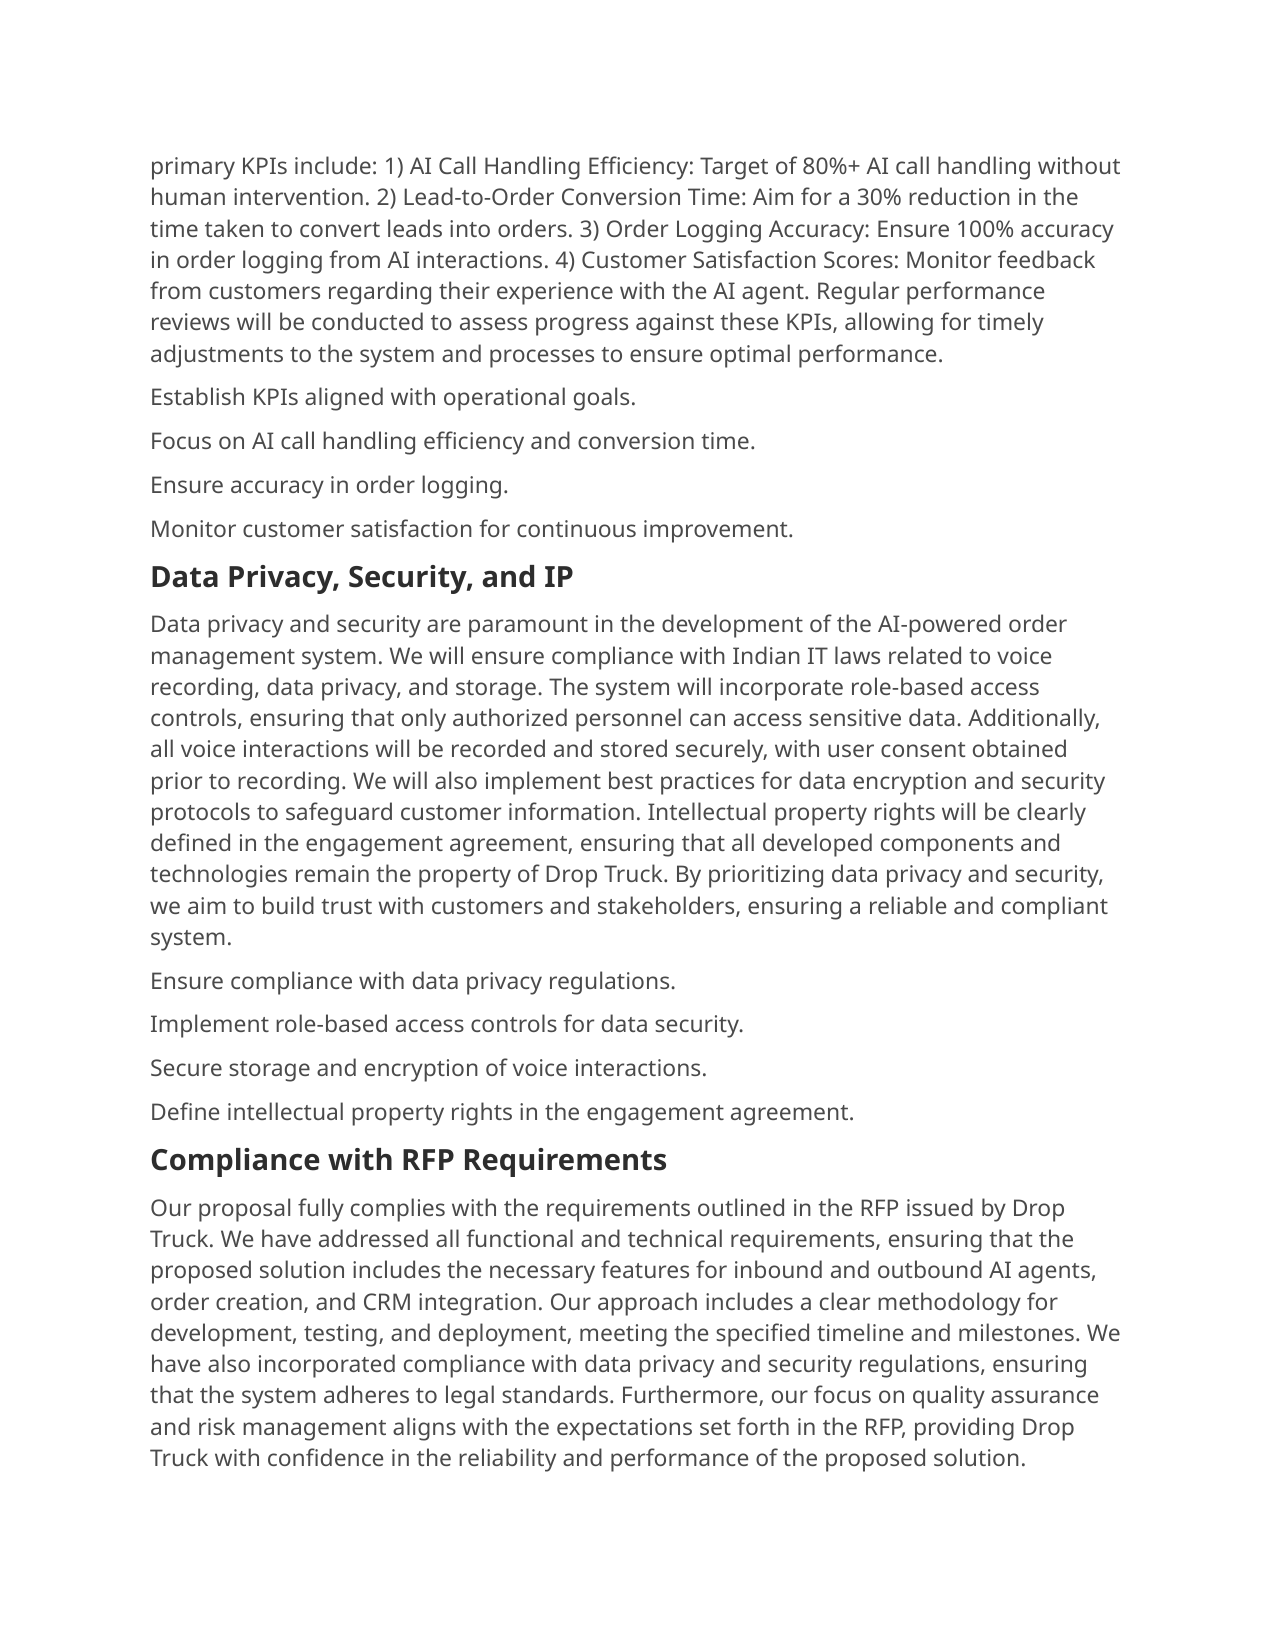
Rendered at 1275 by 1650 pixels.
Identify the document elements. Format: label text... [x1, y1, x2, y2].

text Monitor customer satisfaction for continuous improvement. [150, 512, 1125, 544]
text Data privacy and security are paramount in the development of the AI-powered order management system. We will ensure compliance with Indian IT laws related to voice recording, data privacy, and storage. The system will incorporate role-based access controls, ensuring that only authorized personnel can access sensitive data. Additionally, all voice interactions will be recorded and stored securely, with user consent obtained prior to recording. We will also implement best practices for data encryption and security protocols to safeguard customer information. Intellectual property rights will be clearly defined in the engagement agreement, ensuring that all developed components and technologies remain the property of Drop Truck. By prioritizing data privacy and security, we aim to build trust with customers and stakeholders, ensuring a reliable and compliant system. [150, 608, 1125, 952]
text Focus on AI call handling efficiency and conversion time. [150, 425, 1125, 456]
text Establish KPIs aligned with operational goals. [150, 381, 1125, 412]
text Compliance with RFP Requirements [150, 1140, 1125, 1179]
text Our proposal fully complies with the requirements outlined in the RFP issued by Drop Truck. We have addressed all functional and technical requirements, ensuring that the proposed solution includes the necessary features for inbound and outbound AI agents, order creation, and CRM integration. Our approach includes a clear methodology for development, testing, and deployment, meeting the specified timeline and milestones. We have also incorporated compliance with data privacy and security regulations, ensuring that the system adheres to legal standards. Furthermore, our focus on quality assurance and risk management aligns with the expectations set forth in the RFP, providing Drop Truck with confidence in the reliability and performance of the proposed solution. [150, 1192, 1125, 1473]
text Define intellectual property rights in the engagement agreement. [150, 1096, 1125, 1127]
text Data Privacy, Security, and IP [150, 556, 1125, 596]
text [150, 150, 1125, 369]
text Ensure accuracy in order logging. [150, 469, 1125, 500]
text Implement role-based access controls for data security. [150, 1008, 1125, 1040]
text Ensure compliance with data privacy regulations. [150, 965, 1125, 996]
text Secure storage and encryption of voice interactions. [150, 1052, 1125, 1083]
